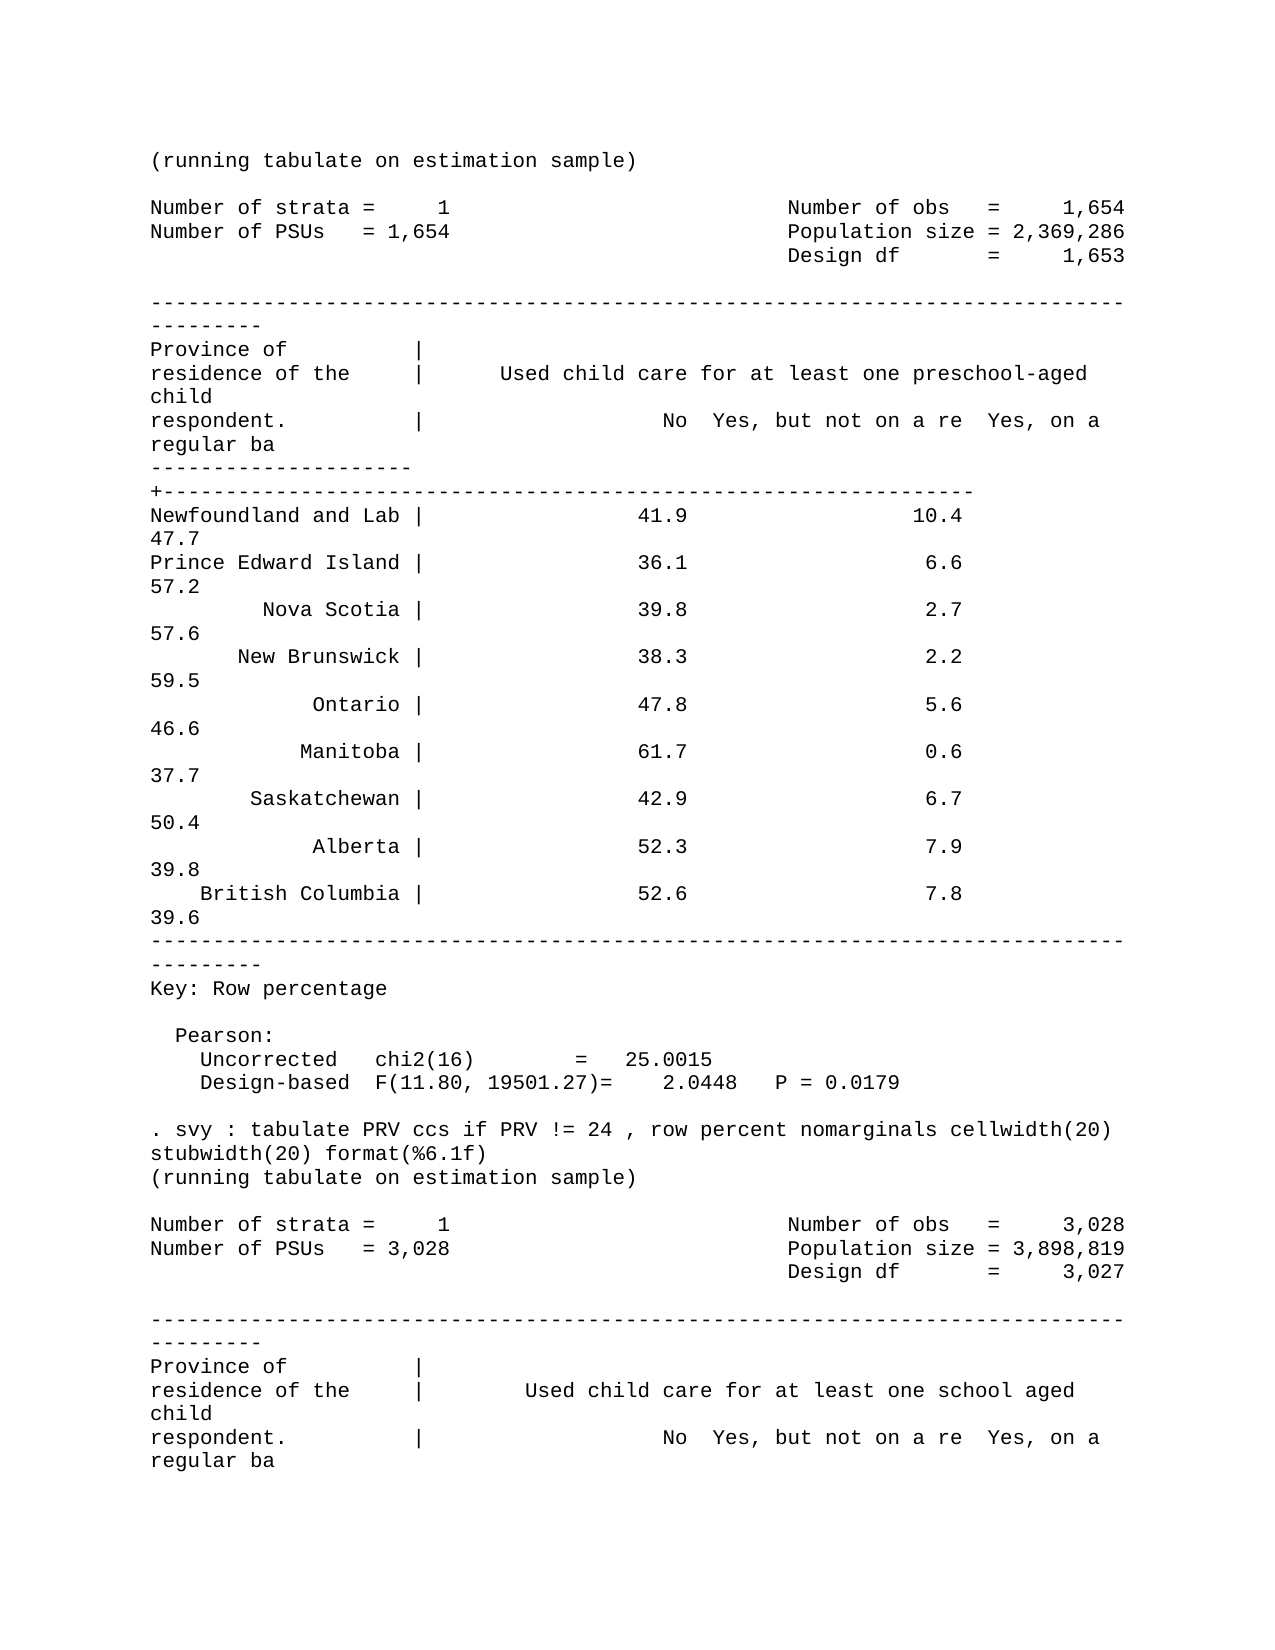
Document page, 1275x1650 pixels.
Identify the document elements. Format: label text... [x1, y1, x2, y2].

text --------------------------------------------------------------------------------------- [150, 930, 1125, 978]
text Number of PSUs = 1,654 Population size = 2,369,286 [150, 221, 1125, 244]
text respondent. | No Yes, but not on a re Yes, on a regular ba [150, 410, 1125, 457]
text respondent. | No Yes, but not on a re Yes, on a regular ba [150, 1427, 1125, 1474]
text Prince Edward Island | 36.1 6.6 57.2 [150, 552, 1125, 599]
text Province of | [150, 339, 1125, 363]
text (running tabulate on estimation sample) [150, 1167, 1125, 1190]
text Manitoba | 61.7 0.6 37.7 [150, 741, 1125, 788]
text Design df = 3,027 [150, 1261, 1125, 1285]
text . svy : tabulate PRV ccs if PRV != 24 , row percent nomarginals cellwidth(20) stubwidth(20) format(%6.1f) [150, 1119, 1125, 1167]
text residence of the | Used child care for at least one school aged child [150, 1379, 1125, 1427]
text Number of strata = 1 Number of obs = 1,654 [150, 197, 1125, 221]
text Nova Scotia | 39.8 2.7 57.6 [150, 599, 1125, 647]
text --------------------------------------------------------------------------------------- [150, 292, 1125, 339]
text Pearson: [150, 1025, 1125, 1048]
text residence of the | Used child care for at least one preschool-aged child [150, 363, 1125, 410]
text Design df = 1,653 [150, 244, 1125, 268]
text Key: Row percentage [150, 978, 1125, 1001]
text Design-based F(11.80, 19501.27)= 2.0448 P = 0.0179 [150, 1072, 1125, 1096]
text Alberta | 52.3 7.9 39.8 [150, 836, 1125, 883]
text New Brunswick | 38.3 2.2 59.5 [150, 647, 1125, 694]
text (running tabulate on estimation sample) [150, 150, 1125, 174]
text Number of strata = 1 Number of obs = 3,028 [150, 1214, 1125, 1238]
text Newfoundland and Lab | 41.9 10.4 47.7 [150, 505, 1125, 552]
text Province of | [150, 1356, 1125, 1379]
text British Columbia | 52.6 7.8 39.6 [150, 883, 1125, 930]
text --------------------------------------------------------------------------------------- [150, 1309, 1125, 1356]
text ---------------------+----------------------------------------------------------------- [150, 457, 1125, 505]
text Uncorrected chi2(16) = 25.0015 [150, 1048, 1125, 1072]
text Ontario | 47.8 5.6 46.6 [150, 694, 1125, 741]
text Number of PSUs = 3,028 Population size = 3,898,819 [150, 1238, 1125, 1261]
text Saskatchewan | 42.9 6.7 50.4 [150, 788, 1125, 836]
